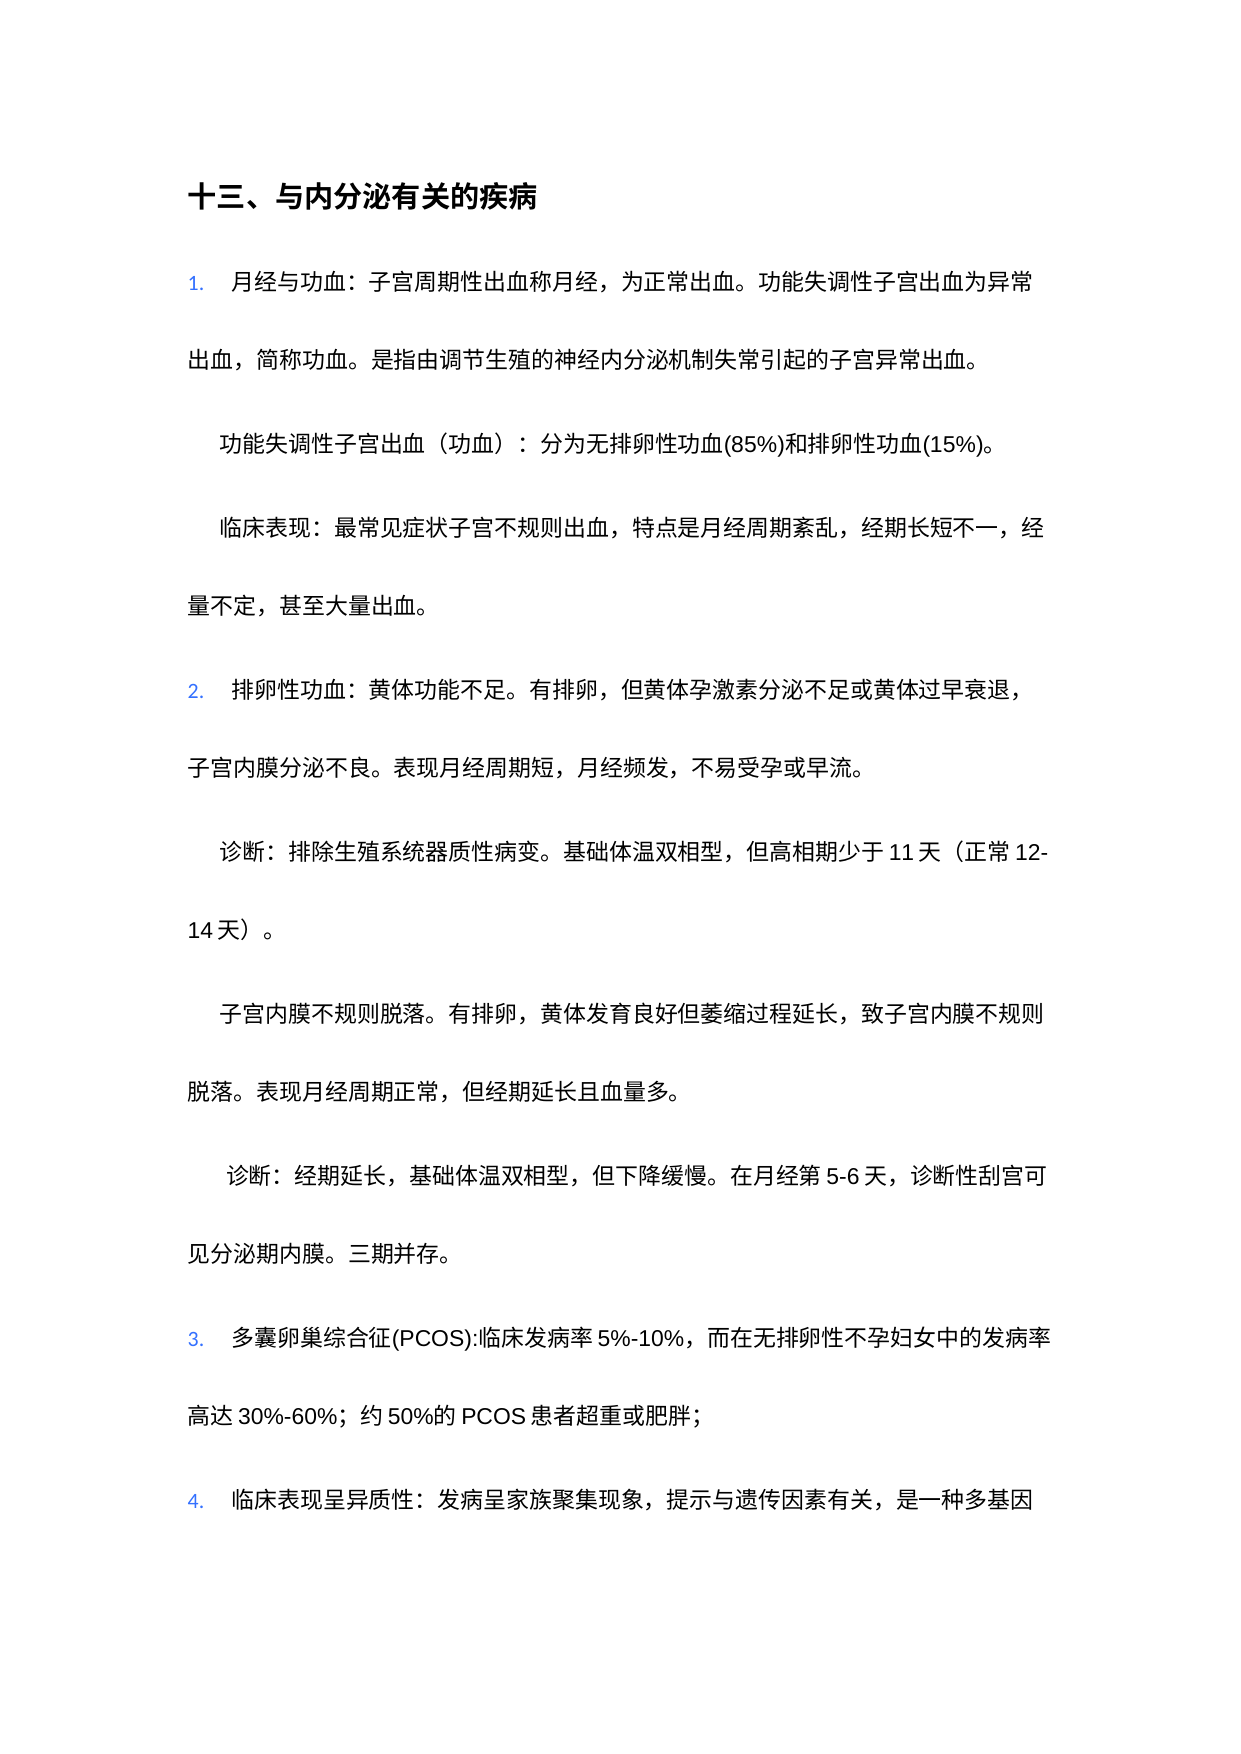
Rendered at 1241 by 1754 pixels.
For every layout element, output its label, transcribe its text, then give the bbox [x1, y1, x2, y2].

text 功能失调性子宫出血（功血）：分为无排卵性功血(85%)和排卵性功血(15%)。 [187, 410, 1053, 475]
list 月经与功血：子宫周期性出血称月经，为正常出血。功能失调性子宫出血为异常出血，简称功血。是指由调节生殖的神经内分泌机制失常引起的子宫异常出血。 [187, 248, 1053, 391]
list 多囊卵巢综合征(PCOS):临床发病率5%-10%，而在无排卵性不孕妇女中的发病率高达30%-60%；约50%的PCOS患者超重或肥胖； [187, 1304, 1053, 1447]
list 排卵性功血：黄体功能不足。有排卵，但黄体孕激素分泌不足或黄体过早衰退，子宫内膜分泌不良。表现月经周期短，月经频发，不易受孕或早流。 [187, 656, 1053, 799]
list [187, 1466, 1053, 1531]
text 子宫内膜不规则脱落。有排卵，黄体发育良好但萎缩过程延长，致子宫内膜不规则脱落。表现月经周期正常，但经期延长且血量多。 [187, 980, 1053, 1123]
text 临床表现：最常见症状子宫不规则出血，特点是月经周期紊乱，经期长短不一，经量不定，甚至大量出血。 [187, 494, 1053, 637]
text 十三、与内分泌有关的疾病 [187, 162, 1053, 227]
text 诊断：排除生殖系统器质性病变。基础体温双相型，但高相期少于11天（正常12-14天）。 [187, 818, 1053, 961]
text 诊断：经期延长，基础体温双相型，但下降缓慢。在月经第5-6天，诊断性刮宫可见分泌期内膜。三期并存。 [187, 1142, 1053, 1285]
